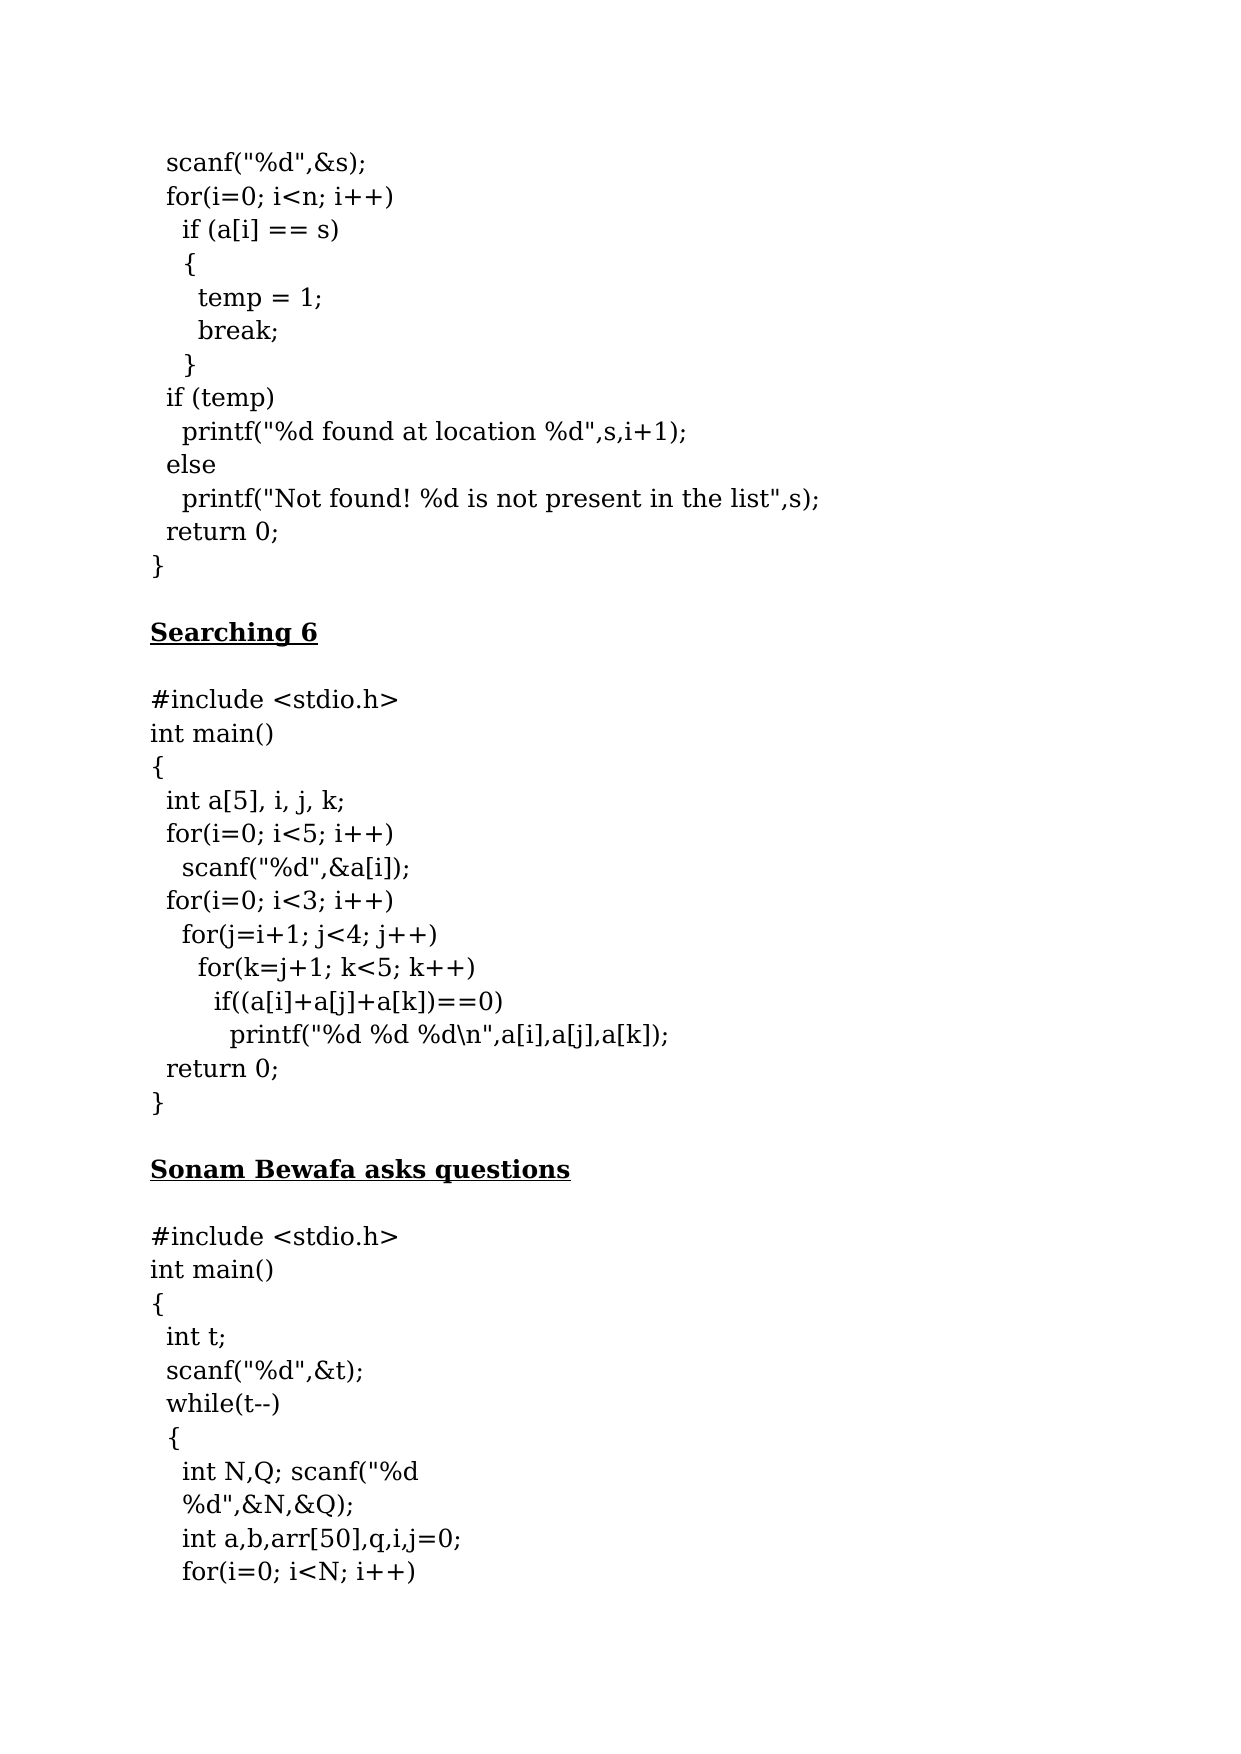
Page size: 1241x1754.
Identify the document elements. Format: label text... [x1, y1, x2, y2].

text } [182, 350, 1101, 379]
text printf("Not found! %d is not present in the list",s); return 0; [166, 484, 822, 547]
text #include <stdio.h> int main() [150, 1222, 401, 1284]
text if (temp) [166, 383, 1101, 412]
text for(j=i+1; j<4; j++) for(k=j+1; k<5; k++) [182, 920, 478, 983]
text #include <stdio.h> int main() [150, 685, 401, 748]
text int a[5], i, j, k; for(i=0; i<5; i++) [166, 786, 394, 848]
text if (a[i] == s) [182, 216, 1101, 245]
text if((a[i]+a[j]+a[k])==0) [213, 987, 1101, 1016]
text int N,Q; scanf("%d%d",&N,&Q); [182, 1457, 484, 1519]
text scanf("%d",&s); for(i=0; i<n; i++) [166, 148, 396, 211]
text { [166, 1423, 1101, 1452]
text { [150, 1289, 1101, 1318]
text } [150, 551, 1101, 580]
text printf("%d %d %d\n",a[i],a[j],a[k]); return 0; [166, 1021, 671, 1083]
text temp = 1; break; [198, 283, 372, 345]
text int a,b,arr[50],q,i,j=0; for(i=0; i<N; i++) [182, 1524, 463, 1586]
text Searching 6 [150, 618, 1101, 647]
text int t; scanf("%d",&t); while(t--) [166, 1322, 364, 1419]
text printf("%d found at location %d",s,i+1); else [166, 417, 689, 479]
text scanf("%d",&a[i]); for(i=0; i<3; i++) [166, 853, 472, 916]
text { [182, 249, 1101, 278]
text Sonam Bewafa asks questions [150, 1155, 1101, 1184]
text } [150, 1088, 1101, 1117]
text { [150, 752, 1101, 781]
